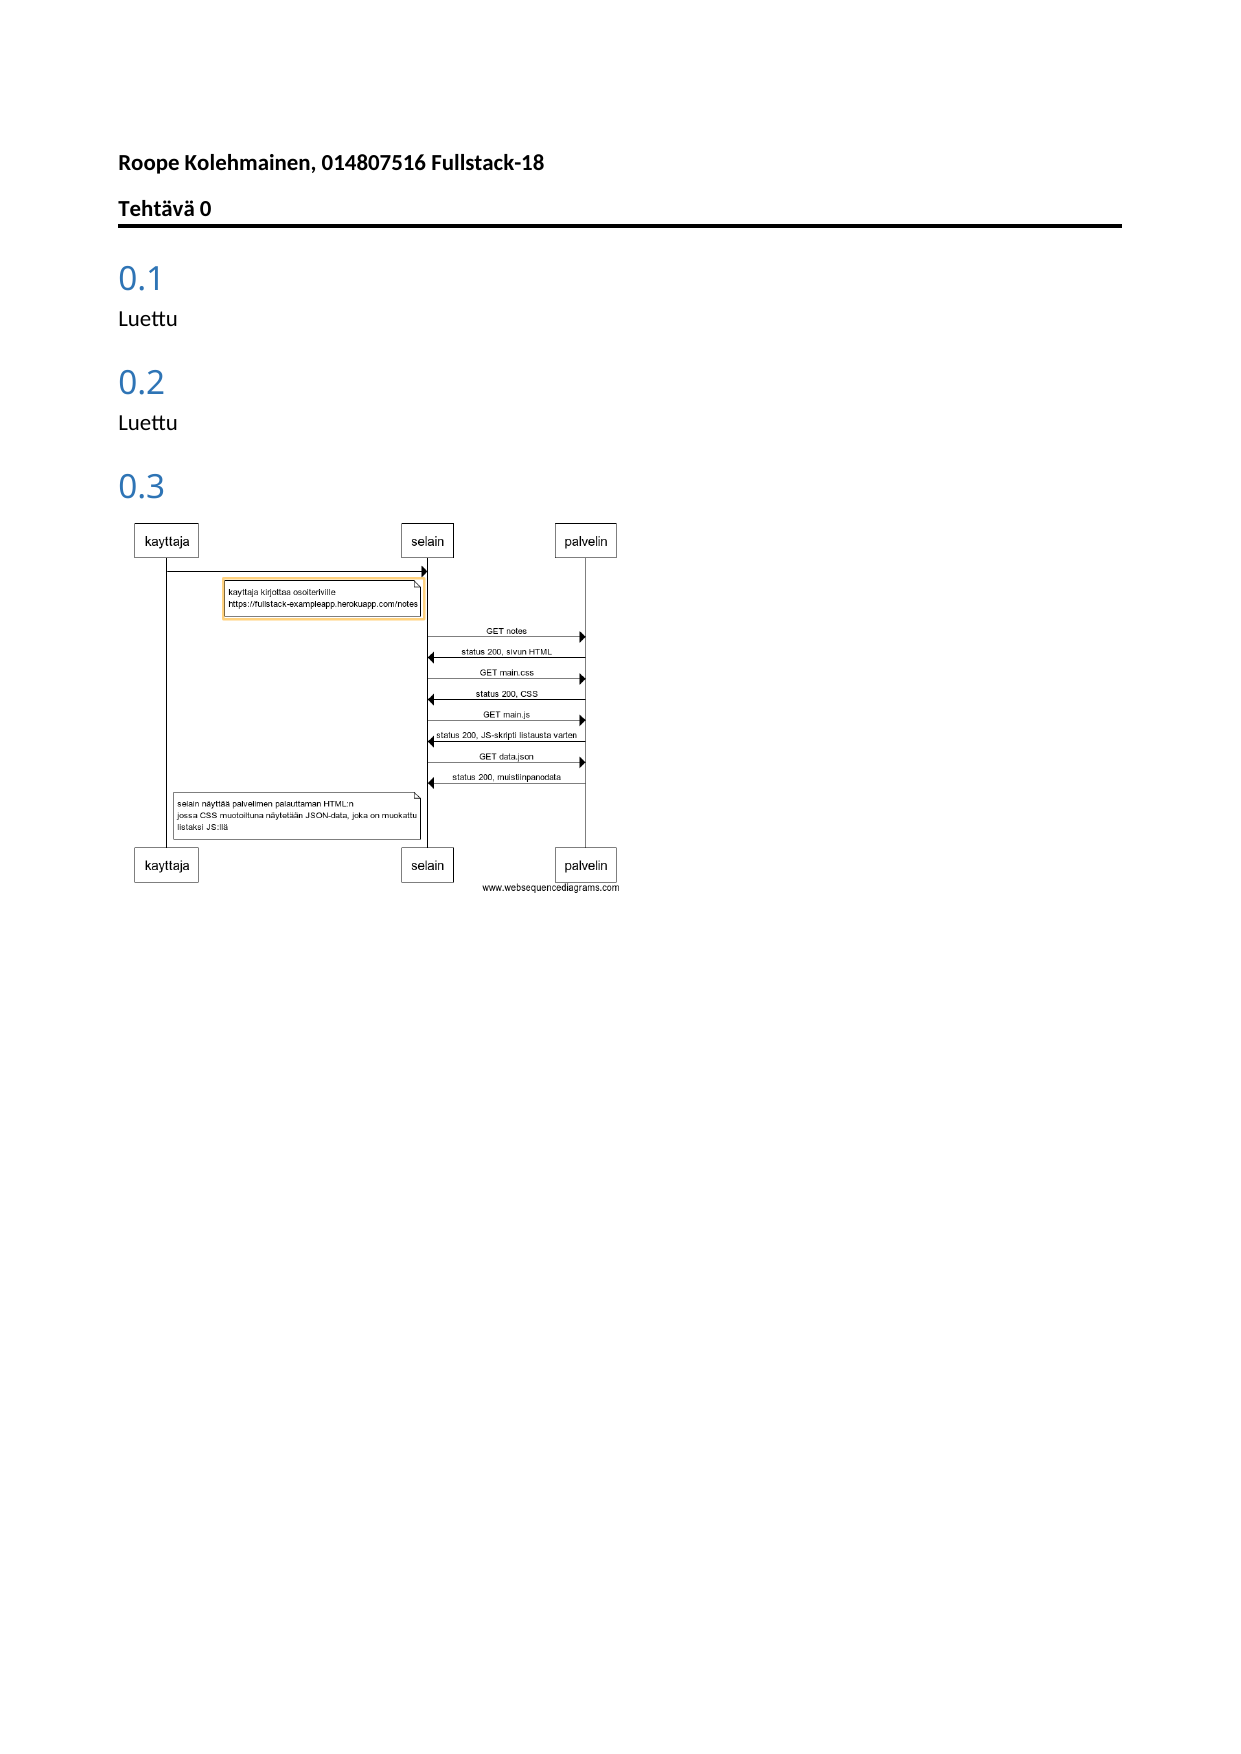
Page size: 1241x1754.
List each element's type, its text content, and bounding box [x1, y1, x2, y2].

picture [118, 512, 633, 904]
subtitle 0.1 [118, 255, 1122, 300]
subtitle 0.2 [118, 359, 1122, 404]
text Roope Kolehmainen, 014807516 Fullstack-18 [118, 148, 1122, 176]
text Luettu [118, 304, 1122, 332]
text Tehtävä 0 [118, 194, 1122, 224]
subtitle 0.3 [118, 463, 1122, 509]
text Luettu [118, 408, 1122, 436]
